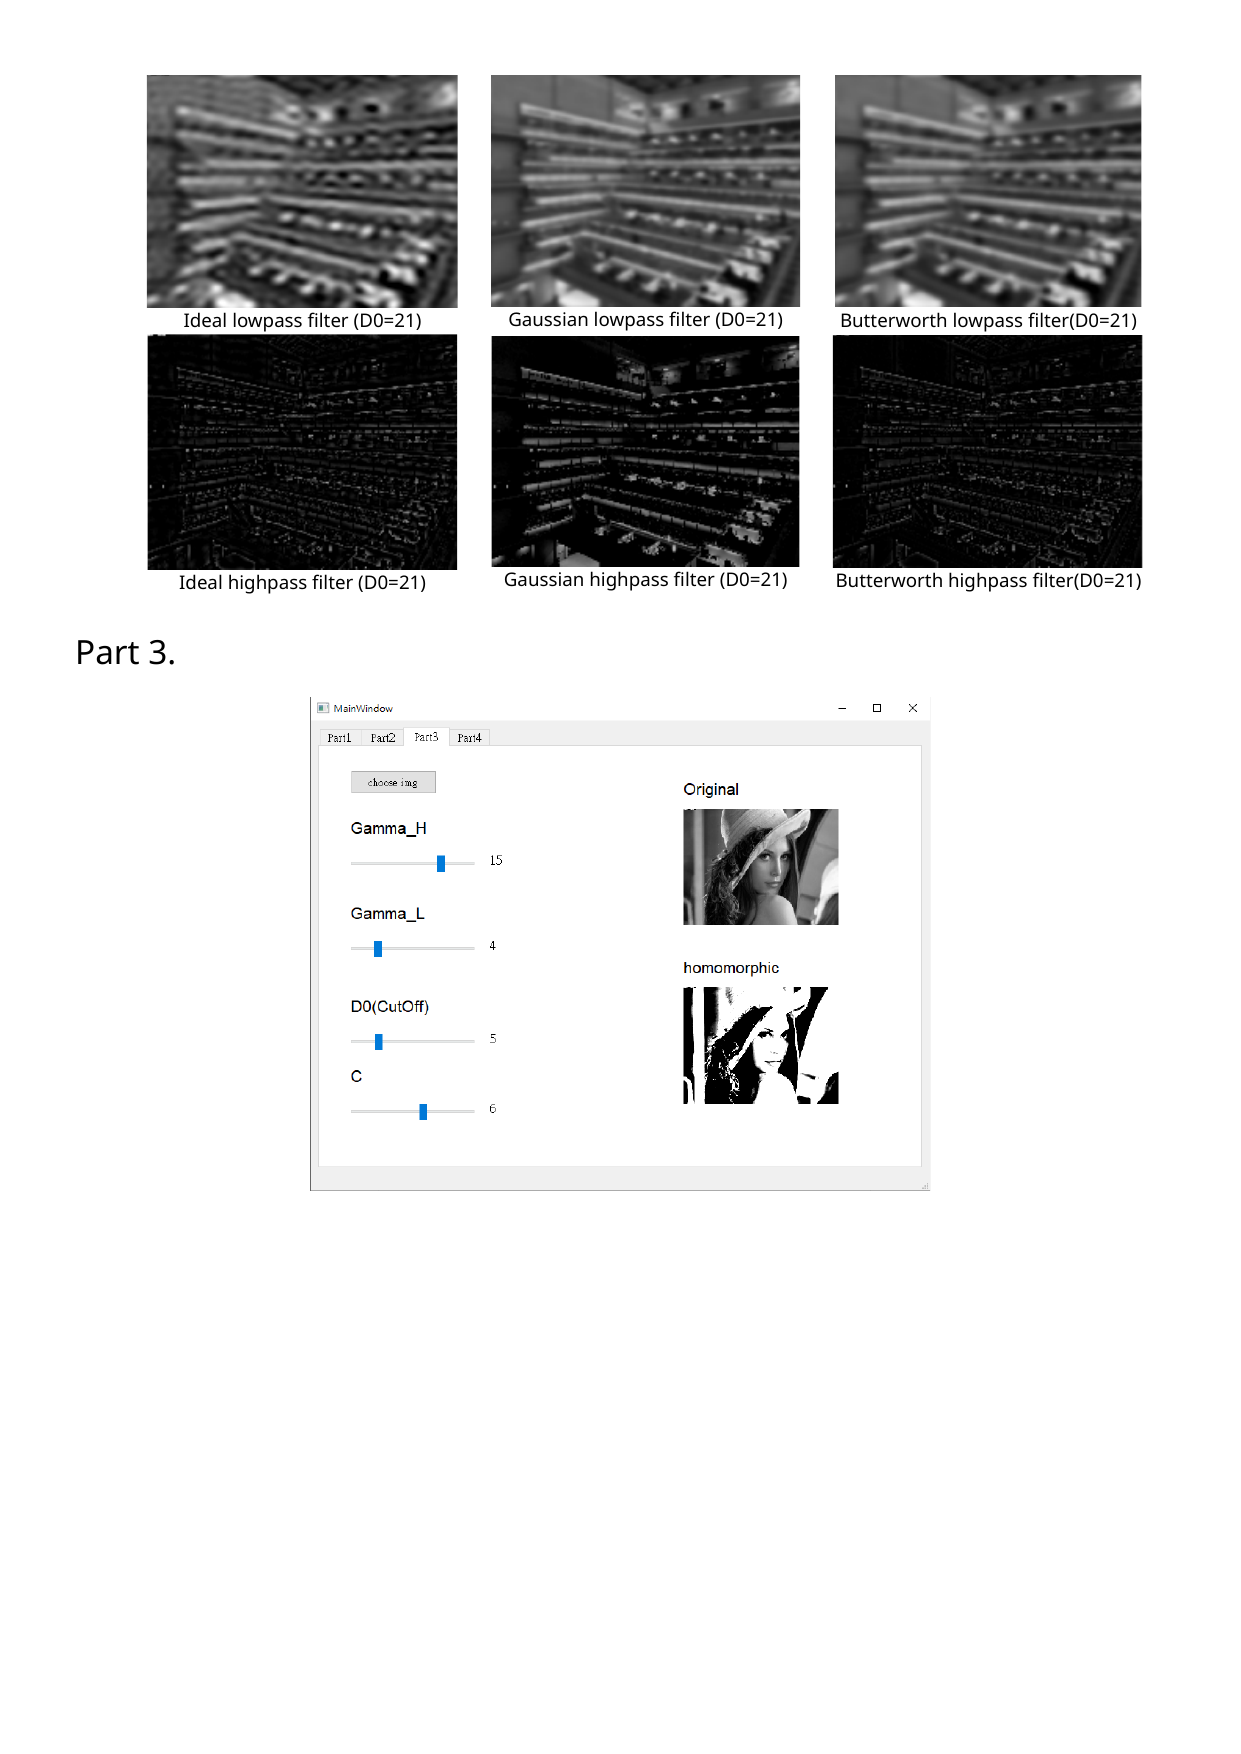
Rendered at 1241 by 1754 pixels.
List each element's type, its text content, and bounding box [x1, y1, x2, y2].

table_header Butterworth lowpass filter(D0=21) [811, 75, 1165, 333]
picture [835, 75, 1142, 307]
picture [310, 697, 930, 1191]
subtitle Part 3. [75, 629, 1165, 674]
picture [147, 333, 458, 570]
table_header Ideal lowpass filter (D0=21) [125, 75, 480, 333]
table_cell Ideal highpass filter (D0=21) [125, 333, 480, 595]
picture [491, 75, 801, 307]
table_cell Butterworth highpass filter(D0=21) [811, 333, 1165, 595]
picture [491, 336, 800, 567]
picture [832, 335, 1144, 568]
picture [146, 75, 458, 308]
table_header Gaussian lowpass filter (D0=21) [480, 75, 811, 333]
table_cell Gaussian highpass filter (D0=21) [480, 333, 811, 595]
